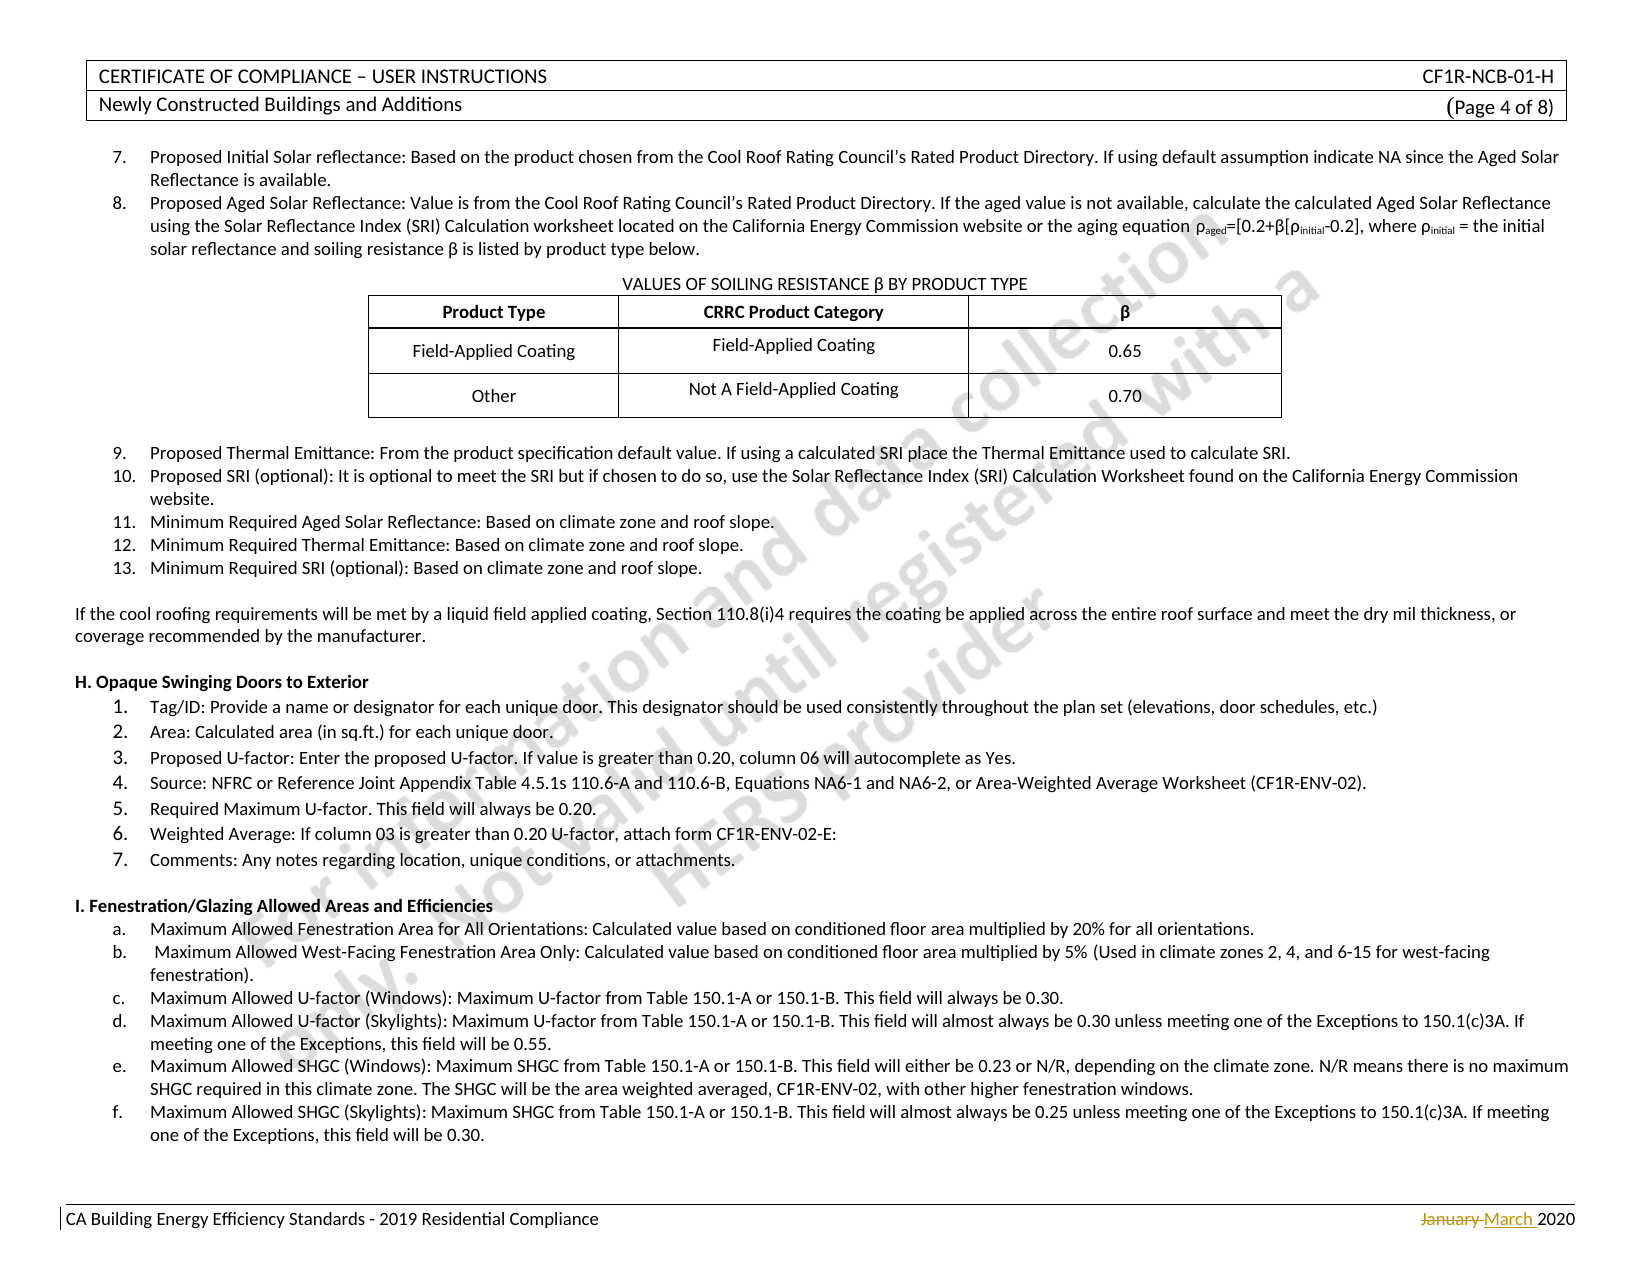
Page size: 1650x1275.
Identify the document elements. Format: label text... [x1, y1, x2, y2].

table_cell Other [369, 374, 618, 417]
text I. Fenestration/Glazing Allowed Areas and Efficiencies [75, 894, 1575, 917]
list Weighted Average: If column 03 is greater than 0.20 U-factor, attach form CF1R-ENV-02-E: [112, 820, 1575, 846]
table_cell 0.70 [969, 374, 1281, 417]
list Minimum Required SRI (optional): Based on climate zone and roof slope. [112, 556, 1575, 579]
list Comments: Any notes regarding location, unique conditions, or attachments. [112, 846, 1575, 871]
table_cell Field-Applied Coating [369, 329, 618, 372]
list Proposed Aged Solar Reflectance: Value is from the Cool Roof Rating Council’s Rated Product Directory. If the aged value is not available, calculate the calculated Aged Solar Reflectance using the Solar Reflectance Index (SRI) Calculation worksheet located on the California Energy Commission website or the aging equation ρaged=[0.2+β[ρinitial-0.2], where ρinitial = the initial solar reflectance and soiling resistance β is listed by product type below. [112, 191, 1575, 260]
list Proposed Thermal Emittance: From the product specification default value. If using a calculated SRI place the Thermal Emittance used to calculate SRI. [112, 441, 1575, 464]
list Source: NFRC or Reference Joint Appendix Table 4.5.1s 110.6-A and 110.6-B, Equations NA6-1 and NA6-2, or Area-Weighted Average Worksheet (CF1R-ENV-02). [112, 769, 1575, 795]
table_cell Not A Field-Applied Coating [619, 374, 968, 417]
list Maximum Allowed West-Facing Fenestration Area Only: Calculated value based on conditioned floor area multiplied by 5% (Used in climate zones 2, 4, and 6-15 for west-facing fenestration). [112, 940, 1575, 986]
list Proposed Initial Solar reflectance: Based on the product chosen from the Cool Roof Rating Council’s Rated Product Directory. If using default assumption indicate NA since the Aged Solar Reflectance is available. [112, 145, 1575, 191]
list Proposed U-factor: Enter the proposed U-factor. If value is greater than 0.20, column 06 will autocomplete as Yes. [112, 744, 1575, 769]
list Maximum Allowed Fenestration Area for All Orientations: Calculated value based on conditioned floor area multiplied by 20% for all orientations. [112, 917, 1575, 940]
list Required Maximum U-factor. This field will always be 0.20. [112, 795, 1575, 820]
text If the cool roofing requirements will be met by a liquid field applied coating, Section 110.8(i)4 requires the coating be applied across the entire roof surface and meet the dry mil thickness, or coverage recommended by the manufacturer. [75, 602, 1575, 647]
text VALUES OF SOILING RESISTANCE β BY PRODUCT TYPE [75, 272, 1575, 295]
list Maximum Allowed U-factor (Windows): Maximum U-factor from Table 150.1-A or 150.1-B. This field will always be 0.30. [112, 986, 1575, 1009]
table_header β [969, 296, 1281, 327]
list Maximum Allowed U-factor (Skylights): Maximum U-factor from Table 150.1-A or 150.1-B. This field will almost always be 0.30 unless meeting one of the Exceptions to 150.1(c)3A. If meeting one of the Exceptions, this field will be 0.55. [112, 1009, 1575, 1054]
list Tag/ID: Provide a name or designator for each unique door. This designator should be used consistently throughout the plan set (elevations, door schedules, etc.) [112, 693, 1575, 719]
list Area: Calculated area (in sq.ft.) for each unique door. [112, 719, 1575, 744]
table_header CRRC Product Category [619, 296, 968, 327]
list Minimum Required Thermal Emittance: Based on climate zone and roof slope. [112, 533, 1575, 556]
table_cell 0.65 [969, 329, 1281, 372]
list Maximum Allowed SHGC (Skylights): Maximum SHGC from Table 150.1-A or 150.1-B. This field will almost always be 0.25 unless meeting one of the Exceptions to 150.1(c)3A. If meeting one of the Exceptions, this field will be 0.30. [112, 1100, 1575, 1146]
table_header Product Type [369, 296, 618, 327]
table_cell Field-Applied Coating [619, 329, 968, 372]
list Proposed SRI (optional): It is optional to meet the SRI but if chosen to do so, use the Solar Reflectance Index (SRI) Calculation Worksheet found on the California Energy Commission website. [112, 464, 1575, 510]
list Minimum Required Aged Solar Reflectance: Based on climate zone and roof slope. [112, 510, 1575, 533]
list Maximum Allowed SHGC (Windows): Maximum SHGC from Table 150.1-A or 150.1-B. This field will either be 0.23 or N/R, depending on the climate zone. N/R means there is no maximum SHGC required in this climate zone. The SHGC will be the area weighted averaged, CF1R-ENV-02, with other higher fenestration windows. [112, 1054, 1575, 1100]
text H. Opaque Swinging Doors to Exterior [75, 670, 1575, 693]
